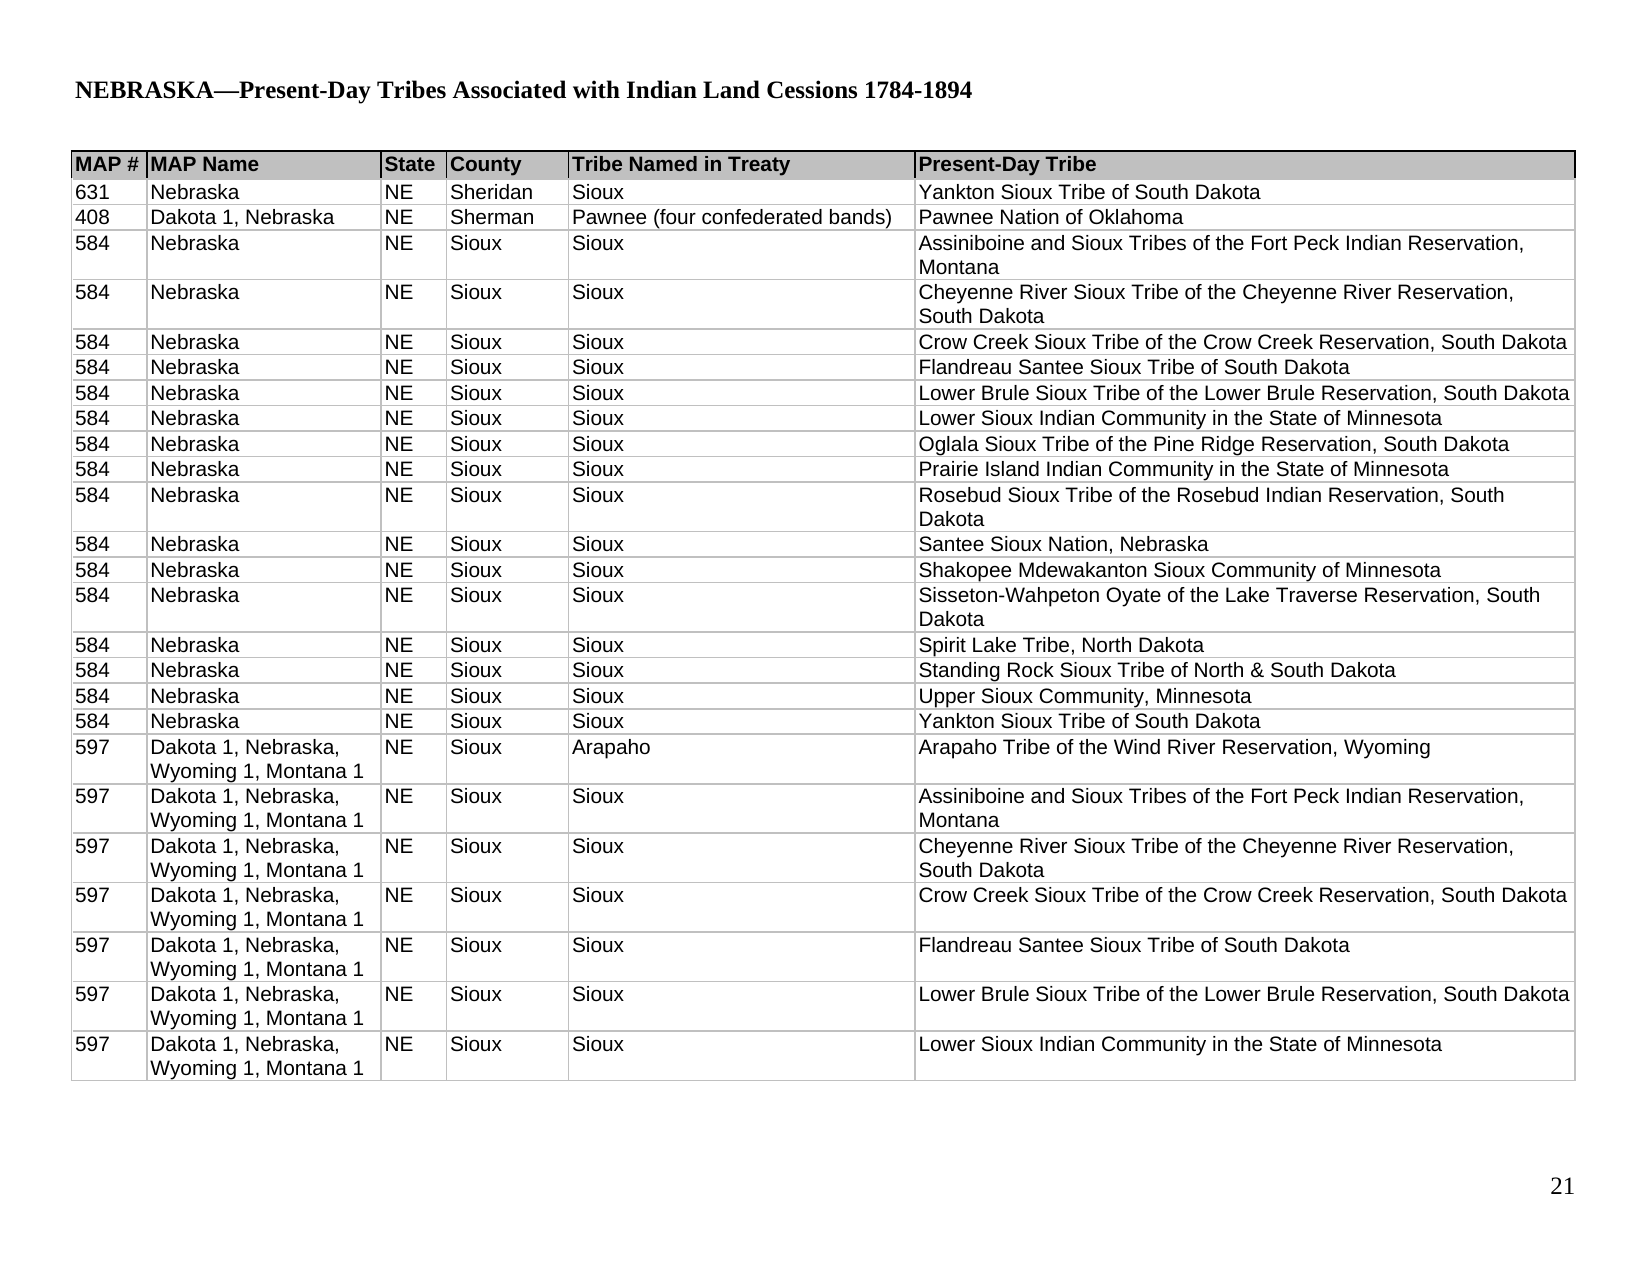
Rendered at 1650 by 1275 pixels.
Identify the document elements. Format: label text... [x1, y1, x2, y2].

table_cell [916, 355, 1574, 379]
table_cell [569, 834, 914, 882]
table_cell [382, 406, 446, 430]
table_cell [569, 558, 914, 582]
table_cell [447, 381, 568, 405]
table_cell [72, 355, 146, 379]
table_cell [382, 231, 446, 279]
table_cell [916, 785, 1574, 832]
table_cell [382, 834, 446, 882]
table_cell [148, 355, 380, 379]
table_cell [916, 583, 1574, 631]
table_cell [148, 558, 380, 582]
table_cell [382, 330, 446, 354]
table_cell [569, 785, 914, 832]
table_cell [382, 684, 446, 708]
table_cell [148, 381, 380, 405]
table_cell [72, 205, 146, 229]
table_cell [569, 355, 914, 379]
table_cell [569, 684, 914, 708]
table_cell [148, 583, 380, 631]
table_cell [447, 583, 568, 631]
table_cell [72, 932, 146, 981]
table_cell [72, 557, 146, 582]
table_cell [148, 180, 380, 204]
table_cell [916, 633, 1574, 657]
table_header State [382, 152, 446, 178]
table_header Tribe Named in Treaty [569, 152, 914, 178]
table_header MAP Name [148, 152, 380, 178]
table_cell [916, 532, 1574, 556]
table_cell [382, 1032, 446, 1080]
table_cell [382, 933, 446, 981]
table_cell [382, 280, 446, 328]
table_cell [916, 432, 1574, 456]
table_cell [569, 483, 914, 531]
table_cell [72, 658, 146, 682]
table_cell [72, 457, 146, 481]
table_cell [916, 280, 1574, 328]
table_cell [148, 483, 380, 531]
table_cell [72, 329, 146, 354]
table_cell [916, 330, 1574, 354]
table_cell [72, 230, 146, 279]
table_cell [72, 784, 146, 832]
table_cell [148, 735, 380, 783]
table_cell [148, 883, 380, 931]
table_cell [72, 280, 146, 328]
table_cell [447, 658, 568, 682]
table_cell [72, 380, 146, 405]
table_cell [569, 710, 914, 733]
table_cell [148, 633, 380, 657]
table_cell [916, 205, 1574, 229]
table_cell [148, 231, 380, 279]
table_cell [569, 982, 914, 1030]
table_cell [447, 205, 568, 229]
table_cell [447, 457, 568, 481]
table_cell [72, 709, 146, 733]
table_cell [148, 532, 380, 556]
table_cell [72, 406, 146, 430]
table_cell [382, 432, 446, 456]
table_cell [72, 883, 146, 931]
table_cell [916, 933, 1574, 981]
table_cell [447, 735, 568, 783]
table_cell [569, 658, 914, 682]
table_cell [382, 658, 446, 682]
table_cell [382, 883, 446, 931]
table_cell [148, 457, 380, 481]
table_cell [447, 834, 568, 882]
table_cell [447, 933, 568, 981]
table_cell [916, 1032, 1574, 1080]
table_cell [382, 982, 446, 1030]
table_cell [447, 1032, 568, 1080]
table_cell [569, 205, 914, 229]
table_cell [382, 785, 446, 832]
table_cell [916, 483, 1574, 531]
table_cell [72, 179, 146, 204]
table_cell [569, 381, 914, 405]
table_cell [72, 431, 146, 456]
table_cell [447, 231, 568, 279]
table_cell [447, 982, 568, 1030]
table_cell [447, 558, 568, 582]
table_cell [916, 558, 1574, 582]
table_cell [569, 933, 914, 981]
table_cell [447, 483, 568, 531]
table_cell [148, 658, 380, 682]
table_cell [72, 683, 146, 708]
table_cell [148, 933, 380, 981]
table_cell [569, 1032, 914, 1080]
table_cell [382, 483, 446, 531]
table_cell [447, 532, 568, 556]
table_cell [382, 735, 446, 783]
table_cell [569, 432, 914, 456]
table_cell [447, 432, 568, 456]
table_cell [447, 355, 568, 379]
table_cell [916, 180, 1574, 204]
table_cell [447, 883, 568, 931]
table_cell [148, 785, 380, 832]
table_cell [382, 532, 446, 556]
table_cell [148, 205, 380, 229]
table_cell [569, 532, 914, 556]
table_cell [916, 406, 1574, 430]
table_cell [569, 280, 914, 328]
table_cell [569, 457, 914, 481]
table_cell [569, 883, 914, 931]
table_header Present-Day Tribe [916, 152, 1574, 178]
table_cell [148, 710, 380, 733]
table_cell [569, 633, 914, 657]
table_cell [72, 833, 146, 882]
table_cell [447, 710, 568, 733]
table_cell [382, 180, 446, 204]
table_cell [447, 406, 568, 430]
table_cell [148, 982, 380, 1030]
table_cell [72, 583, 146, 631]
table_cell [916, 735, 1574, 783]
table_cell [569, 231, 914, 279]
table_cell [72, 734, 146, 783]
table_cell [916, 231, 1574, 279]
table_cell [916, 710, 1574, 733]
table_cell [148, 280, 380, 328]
table_header MAP # [72, 152, 146, 178]
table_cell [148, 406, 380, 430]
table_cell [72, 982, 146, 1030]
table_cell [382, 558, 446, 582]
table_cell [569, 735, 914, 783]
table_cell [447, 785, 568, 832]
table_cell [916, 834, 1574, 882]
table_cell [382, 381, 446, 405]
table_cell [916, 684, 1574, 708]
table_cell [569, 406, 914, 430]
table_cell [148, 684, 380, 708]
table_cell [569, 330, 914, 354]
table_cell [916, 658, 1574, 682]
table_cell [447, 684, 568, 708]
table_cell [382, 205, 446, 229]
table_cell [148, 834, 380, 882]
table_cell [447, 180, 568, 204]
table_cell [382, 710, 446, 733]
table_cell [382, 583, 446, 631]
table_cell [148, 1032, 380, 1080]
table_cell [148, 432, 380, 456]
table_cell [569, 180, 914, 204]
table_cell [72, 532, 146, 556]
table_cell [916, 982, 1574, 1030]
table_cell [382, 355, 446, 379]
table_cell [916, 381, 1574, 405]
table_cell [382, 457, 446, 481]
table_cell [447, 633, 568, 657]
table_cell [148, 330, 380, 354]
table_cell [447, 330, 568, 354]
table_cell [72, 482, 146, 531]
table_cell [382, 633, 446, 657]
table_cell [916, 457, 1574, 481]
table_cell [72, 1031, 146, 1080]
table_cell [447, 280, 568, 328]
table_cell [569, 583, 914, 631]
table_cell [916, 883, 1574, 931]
table_header County [447, 152, 568, 178]
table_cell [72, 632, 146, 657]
